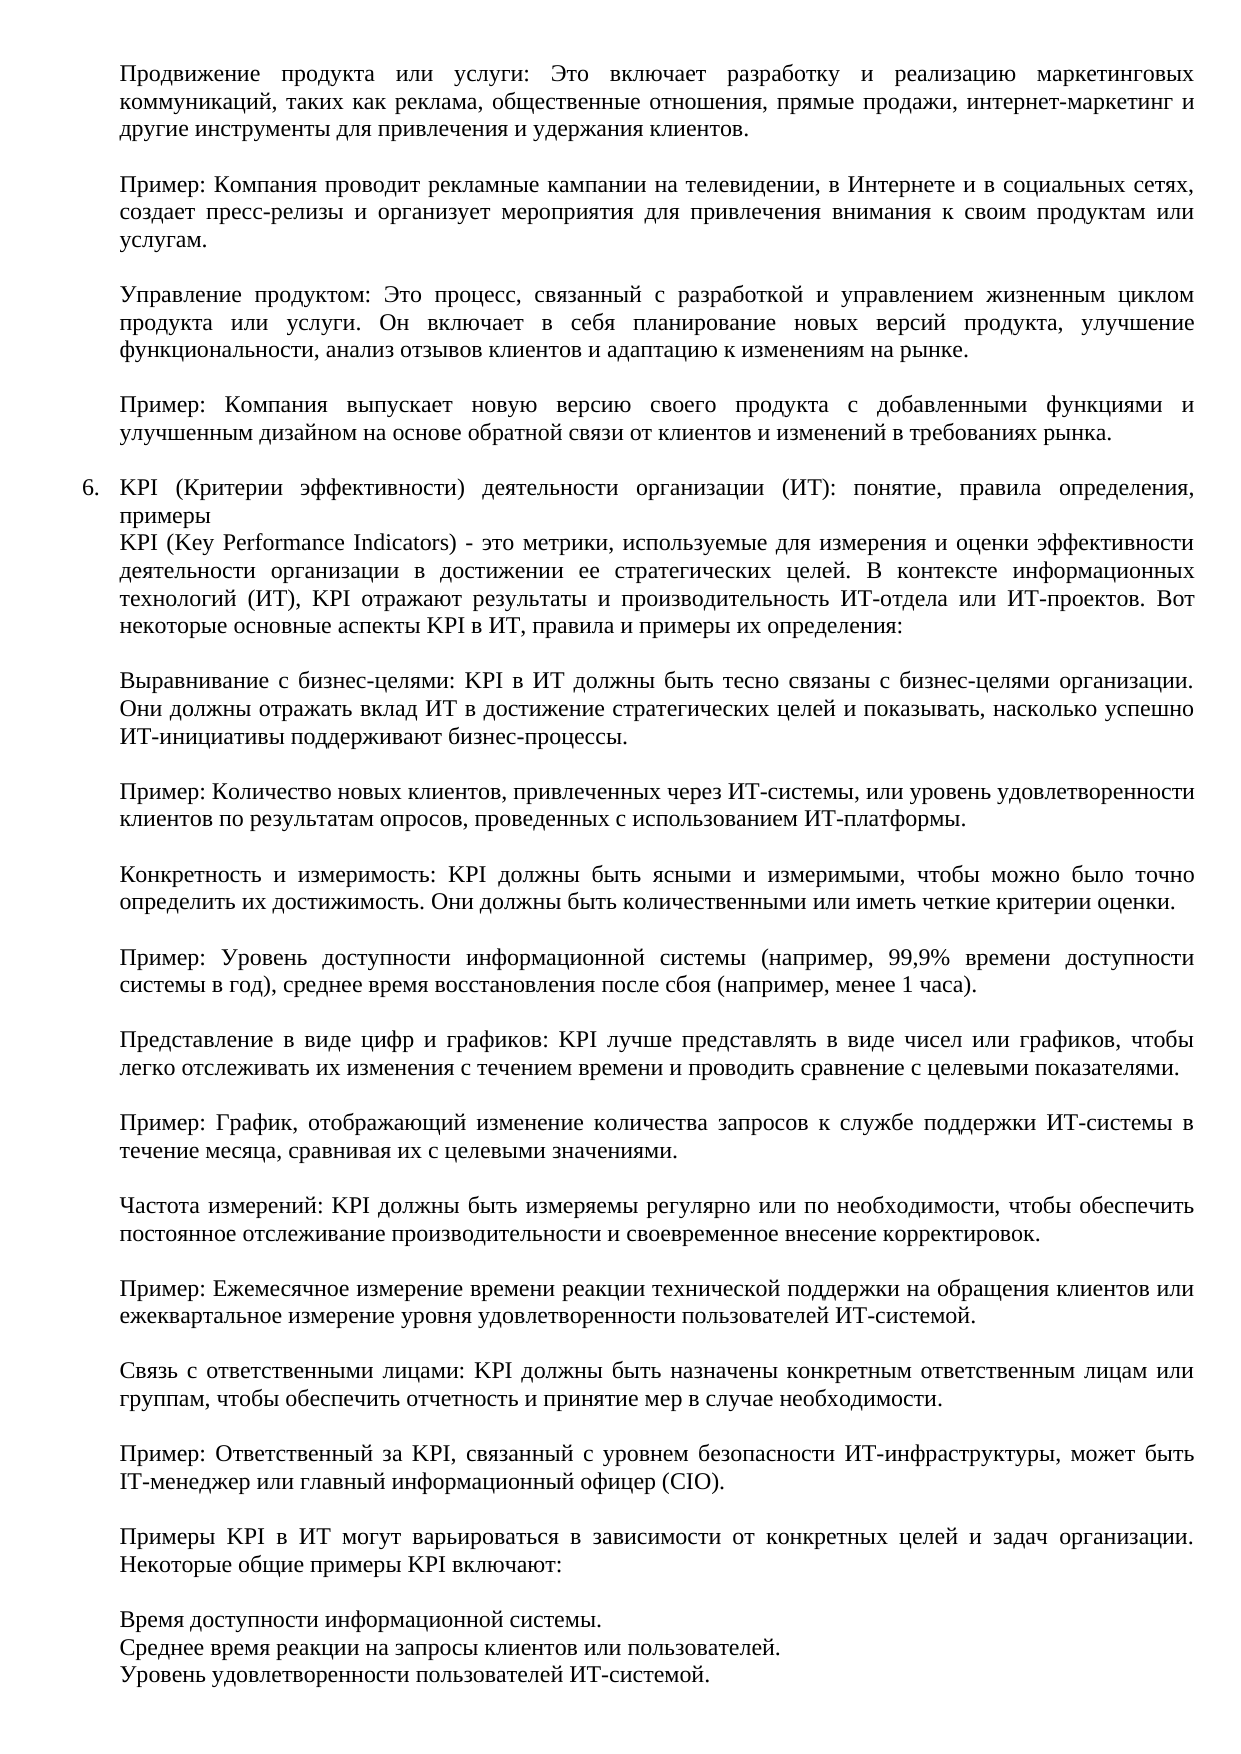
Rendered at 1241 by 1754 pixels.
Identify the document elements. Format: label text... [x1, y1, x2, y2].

list Время доступности информационной системы. [119, 1605, 1196, 1633]
list KPI (Критерии эффективности) деятельности организации (ИТ): понятие, правила определения, примеры [82, 473, 1196, 528]
list Пример: Компания выпускает новую версию своего продукта с добавленными функциями и улучшенным дизайном на основе обратной связи от клиентов и изменений в требованиях рынка. [119, 390, 1196, 446]
list Примеры KPI в ИТ могут варьироваться в зависимости от конкретных целей и задач организации. Некоторые общие примеры KPI включают: [119, 1522, 1196, 1577]
list Пример: Количество новых клиентов, привлеченных через ИТ-системы, или уровень удовлетворенности клиентов по результатам опросов, проведенных с использованием ИТ-платформы. [119, 777, 1196, 832]
list Конкретность и измеримость: KPI должны быть ясными и измеримыми, чтобы можно было точно определить их достижимость. Они должны быть количественными или иметь четкие критерии оценки. [119, 860, 1196, 915]
list KPI (Key Performance Indicators) - это метрики, используемые для измерения и оценки эффективности деятельности организации в достижении ее стратегических целей. В контексте информационных технологий (ИТ), KPI отражают результаты и производительность ИТ-отдела или ИТ-проектов. Вот некоторые основные аспекты KPI в ИТ, правила и примеры их определения: [119, 528, 1196, 639]
list Пример: Ежемесячное измерение времени реакции технической поддержки на обращения клиентов или ежеквартальное измерение уровня удовлетворенности пользователей ИТ-системой. [119, 1274, 1196, 1329]
list Представление в виде цифр и графиков: KPI лучше представлять в виде чисел или графиков, чтобы легко отслеживать их изменения с течением времени и проводить сравнение с целевыми показателями. [119, 1025, 1196, 1081]
list Пример: График, отображающий изменение количества запросов к службе поддержки ИТ-системы в течение месяца, сравнивая их с целевыми значениями. [119, 1108, 1196, 1163]
list Выравнивание с бизнес-целями: KPI в ИТ должны быть тесно связаны с бизнес-целями организации. Они должны отражать вклад ИТ в достижение стратегических целей и показывать, насколько успешно ИТ-инициативы поддерживают бизнес-процессы. [119, 666, 1196, 749]
list Продвижение продукта или услуги: Это включает разработку и реализацию маркетинговых коммуникаций, таких как реклама, общественные отношения, прямые продажи, интернет-маркетинг и другие инструменты для привлечения и удержания клиентов. [119, 59, 1196, 142]
list Уровень удовлетворенности пользователей ИТ-системой. [119, 1660, 1196, 1688]
list Пример: Компания проводит рекламные кампании на телевидении, в Интернете и в социальных сетях, создает пресс-релизы и организует мероприятия для привлечения внимания к своим продуктам или услугам. [119, 169, 1196, 252]
list Управление продуктом: Это процесс, связанный с разработкой и управлением жизненным циклом продукта или услуги. Он включает в себя планирование новых версий продукта, улучшение функциональности, анализ отзывов клиентов и адаптацию к изменениям на рынке. [119, 280, 1196, 363]
list Пример: Уровень доступности информационной системы (например, 99,9% времени доступности системы в год), среднее время восстановления после сбоя (например, менее 1 часа). [119, 942, 1196, 998]
list Среднее время реакции на запросы клиентов или пользователей. [119, 1633, 1196, 1660]
list Пример: Ответственный за KPI, связанный с уровнем безопасности ИТ-инфраструктуры, может быть IT-менеджер или главный информационный офицер (CIO). [119, 1439, 1196, 1494]
list Связь с ответственными лицами: KPI должны быть назначены конкретным ответственным лицам или группам, чтобы обеспечить отчетность и принятие мер в случае необходимости. [119, 1357, 1196, 1412]
list Частота измерений: KPI должны быть измеряемы регулярно или по необходимости, чтобы обеспечить постоянное отслеживание производительности и своевременное внесение корректировок. [119, 1191, 1196, 1246]
